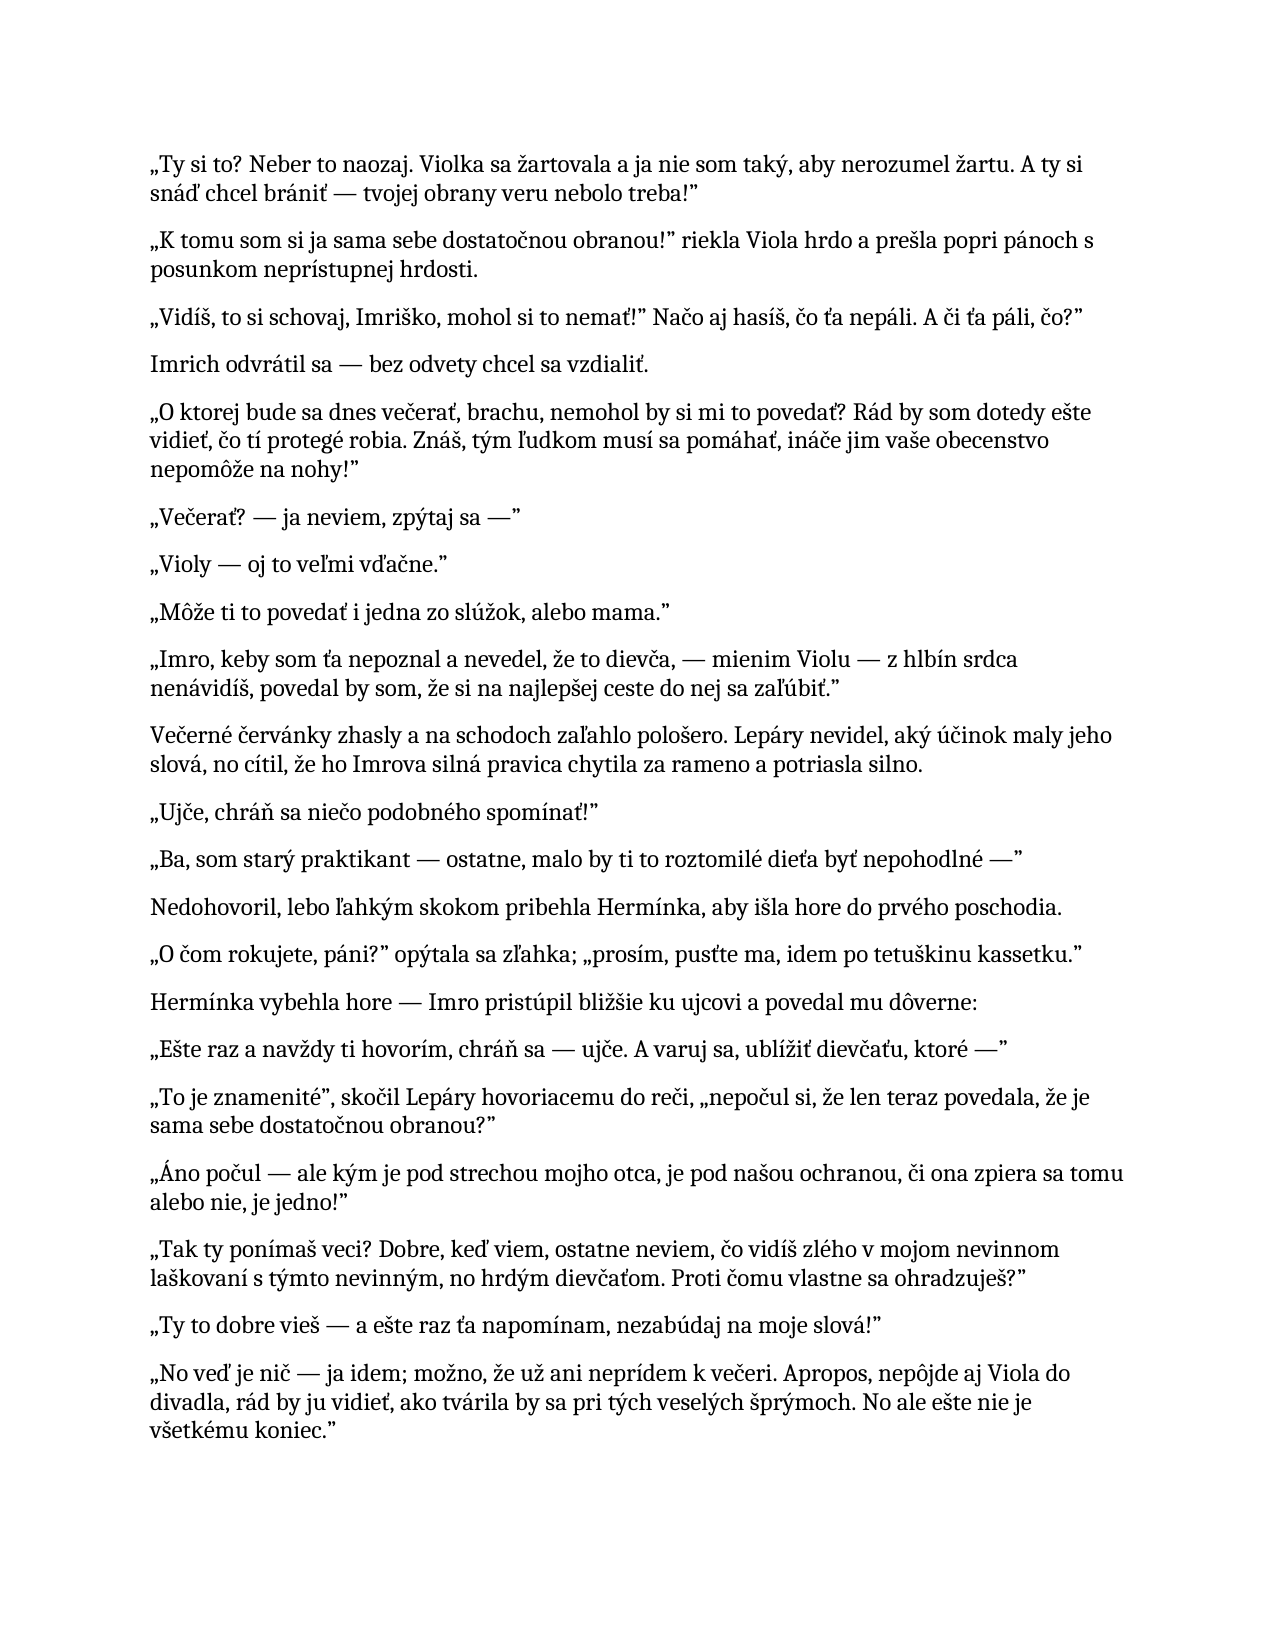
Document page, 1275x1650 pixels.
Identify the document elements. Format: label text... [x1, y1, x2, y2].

text „Ešte raz a navždy ti hovorím, chráň sa — ujče. A varuj sa, ublížiť dievčaťu, ktoré —” [150, 1035, 1125, 1064]
text „No veď je nič — ja idem; možno, že už ani neprídem k večeri. Apropos, nepôjde aj Viola do divadla, rád by ju vidieť, ako tvárila by sa pri tých veselých šprýmoch. No ale ešte nie je všetkému koniec.” [150, 1359, 1125, 1445]
text Večerné červánky zhasly a na schodoch zaľahlo pološero. Lepáry nevidel, aký účinok maly jeho slová, no cítil, že ho Imrova silná pravica chytila za rameno a potriasla silno. [150, 721, 1125, 779]
text „Môže ti to povedať i jedna zo slúžok, alebo mama.” [150, 597, 1125, 626]
text „Ba, som starý praktikant — ostatne, malo by ti to roztomilé dieťa byť nepohodlné —” [150, 845, 1125, 874]
text Imrich odvrátil sa — bez odvety chcel sa vzdialiť. [150, 350, 1125, 379]
text „Večerať? — ja neviem, zpýtaj sa —” [150, 502, 1125, 531]
text „Ujče, chráň sa niečo podobného spomínať!” [150, 797, 1125, 826]
text „Ty si to? Neber to naozaj. Violka sa žartovala a ja nie som taký, aby nerozumel žartu. A ty si snáď chcel brániť — tvojej obrany veru nebolo treba!” [150, 150, 1125, 207]
text „K tomu som si ja sama sebe dostatočnou obranou!” riekla Viola hrdo a prešla popri pánoch s posunkom neprístupnej hrdosti. [150, 226, 1125, 284]
text „Ty to dobre vieš — a ešte raz ťa napomínam, nezabúdaj na moje slová!” [150, 1311, 1125, 1340]
text „O čom rokujete, páni?” opýtala sa zľahka; „prosím, pusťte ma, idem po tetuškinu kassetku.” [150, 940, 1125, 969]
text „Tak ty ponímaš veci? Dobre, keď viem, ostatne neviem, čo vidíš zlého v mojom nevinnom laškovaní s týmto nevinným, no hrdým dievčaťom. Proti čomu vlastne sa ohradzuješ?” [150, 1235, 1125, 1292]
text „Áno počul — ale kým je pod strechou mojho otca, je pod našou ochranou, či ona zpiera sa tomu alebo nie, je jedno!” [150, 1159, 1125, 1216]
text „To je znamenité”, skočil Lepáry hovoriacemu do reči, „nepočul si, že len teraz povedala, že je sama sebe dostatočnou obranou?” [150, 1082, 1125, 1140]
text Nedohovoril, lebo ľahkým skokom pribehla Hermínka, aby išla hore do prvého poschodia. [150, 892, 1125, 921]
text „Vidíš, to si schovaj, Imriško, mohol si to nemať!” Načo aj hasíš, čo ťa nepáli. A či ťa páli, čo?” [150, 302, 1125, 331]
text „O ktorej bude sa dnes večerať, brachu, nemohol by si mi to povedať? Rád by som dotedy ešte vidieť, čo tí protegé robia. Znáš, tým ľudkom musí sa pomáhať, ináče jim vaše obecenstvo nepomôže na nohy!” [150, 397, 1125, 484]
text „Violy — oj to veľmi vďačne.” [150, 550, 1125, 579]
text „Imro, keby som ťa nepoznal a nevedel, že to dievča, — mienim Violu — z hlbín srdca nenávidíš, povedal by som, že si na najlepšej ceste do nej sa zaľúbiť.” [150, 645, 1125, 702]
text Hermínka vybehla hore — Imro pristúpil bližšie ku ujcovi a povedal mu dôverne: [150, 987, 1125, 1016]
